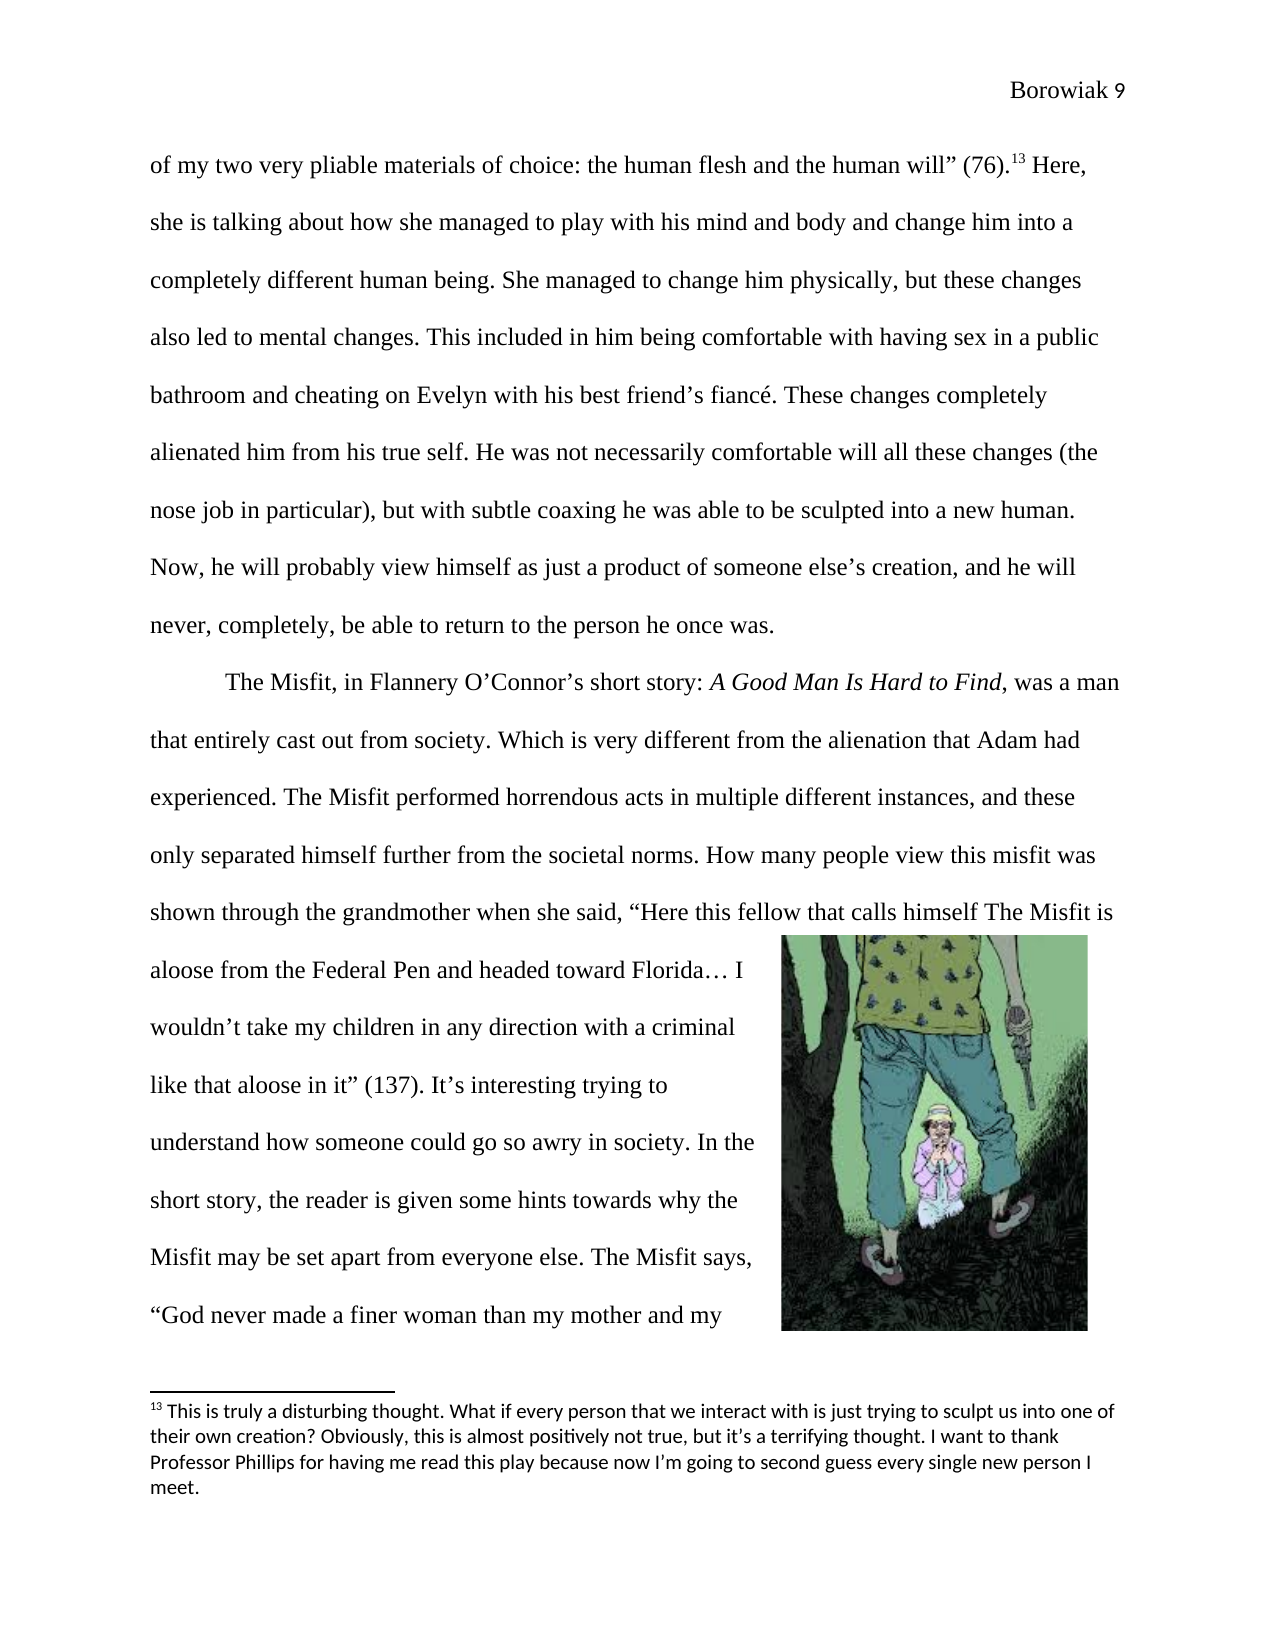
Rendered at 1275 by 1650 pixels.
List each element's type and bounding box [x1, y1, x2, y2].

text [150, 667, 1125, 1329]
text [150, 150, 1125, 639]
picture [781, 935, 1088, 1331]
